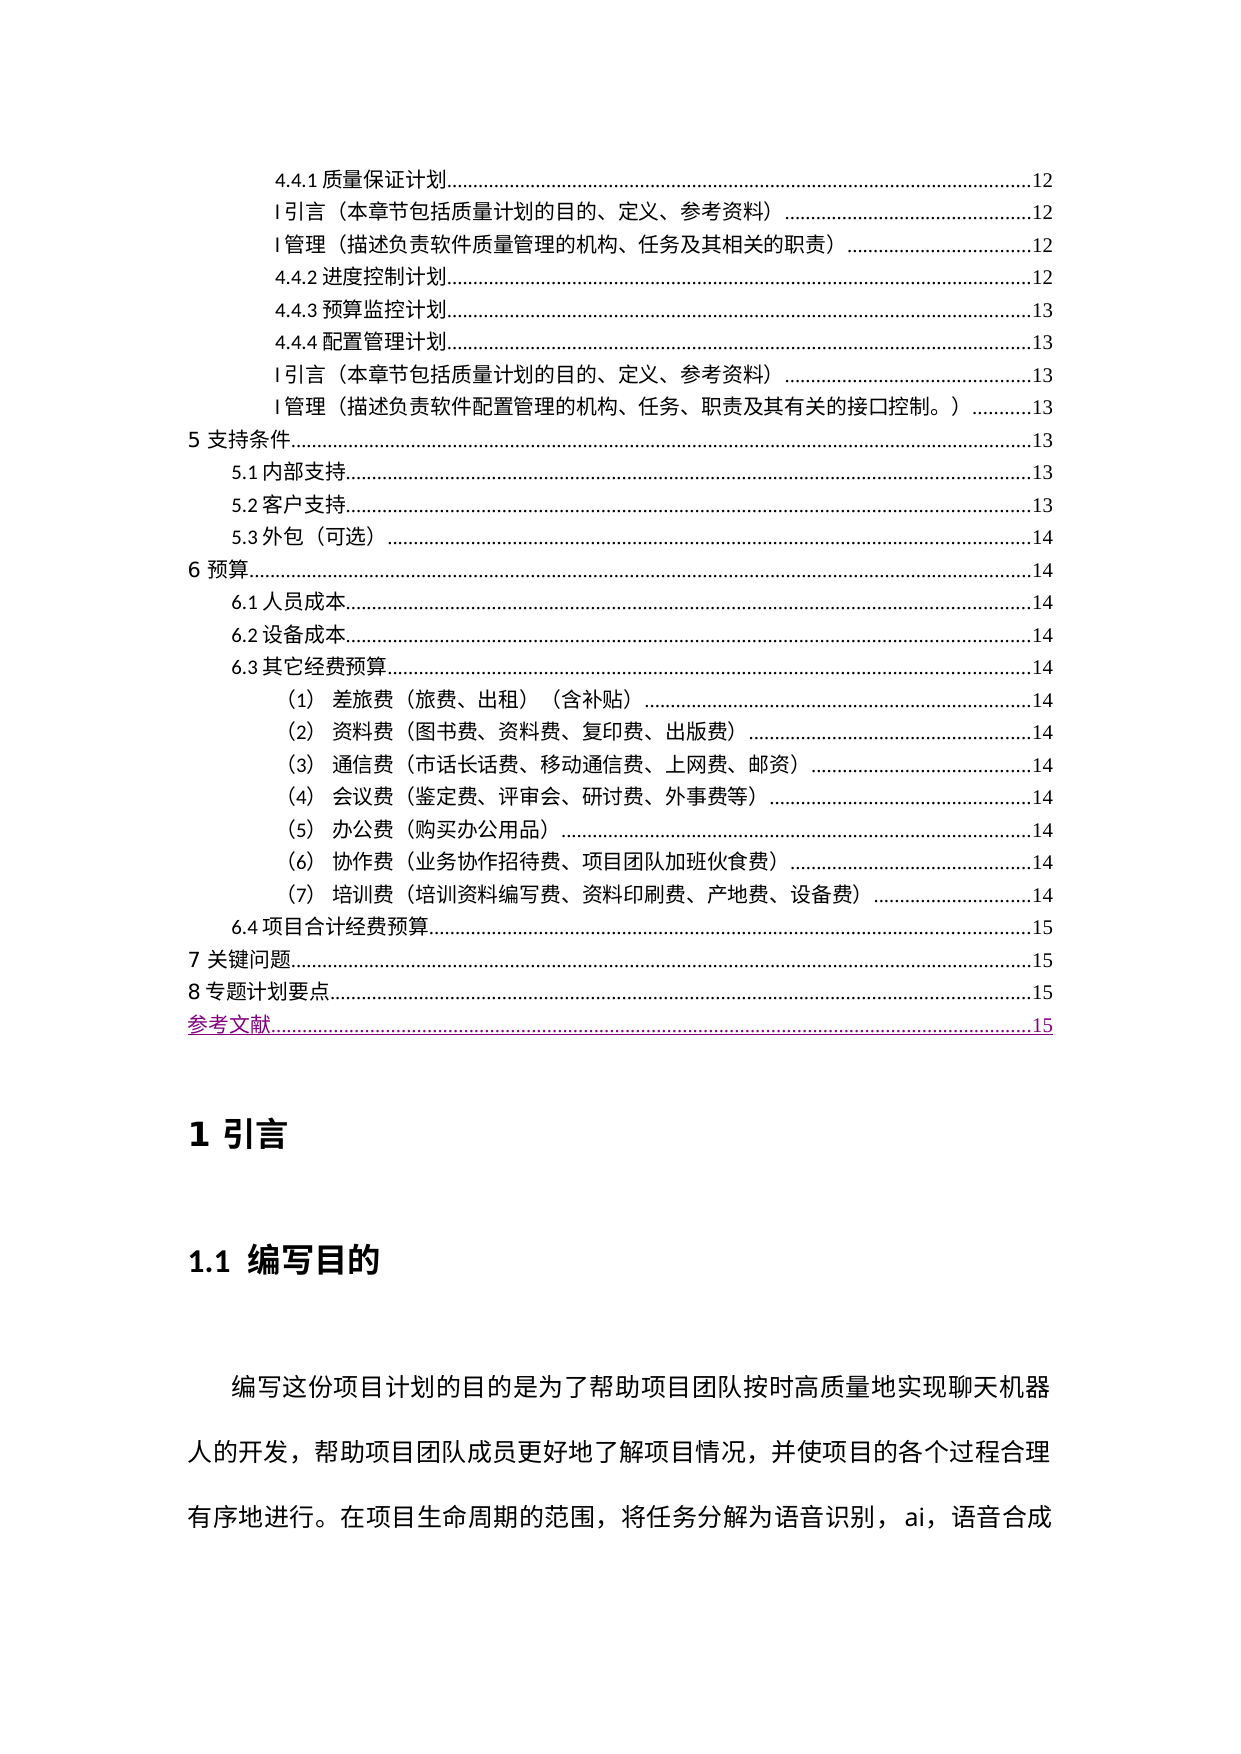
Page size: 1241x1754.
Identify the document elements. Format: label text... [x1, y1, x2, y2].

subtitle 编写目的 [187, 1226, 1053, 1291]
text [187, 1353, 1053, 1548]
subtitle 1 引言 [187, 1099, 1053, 1164]
